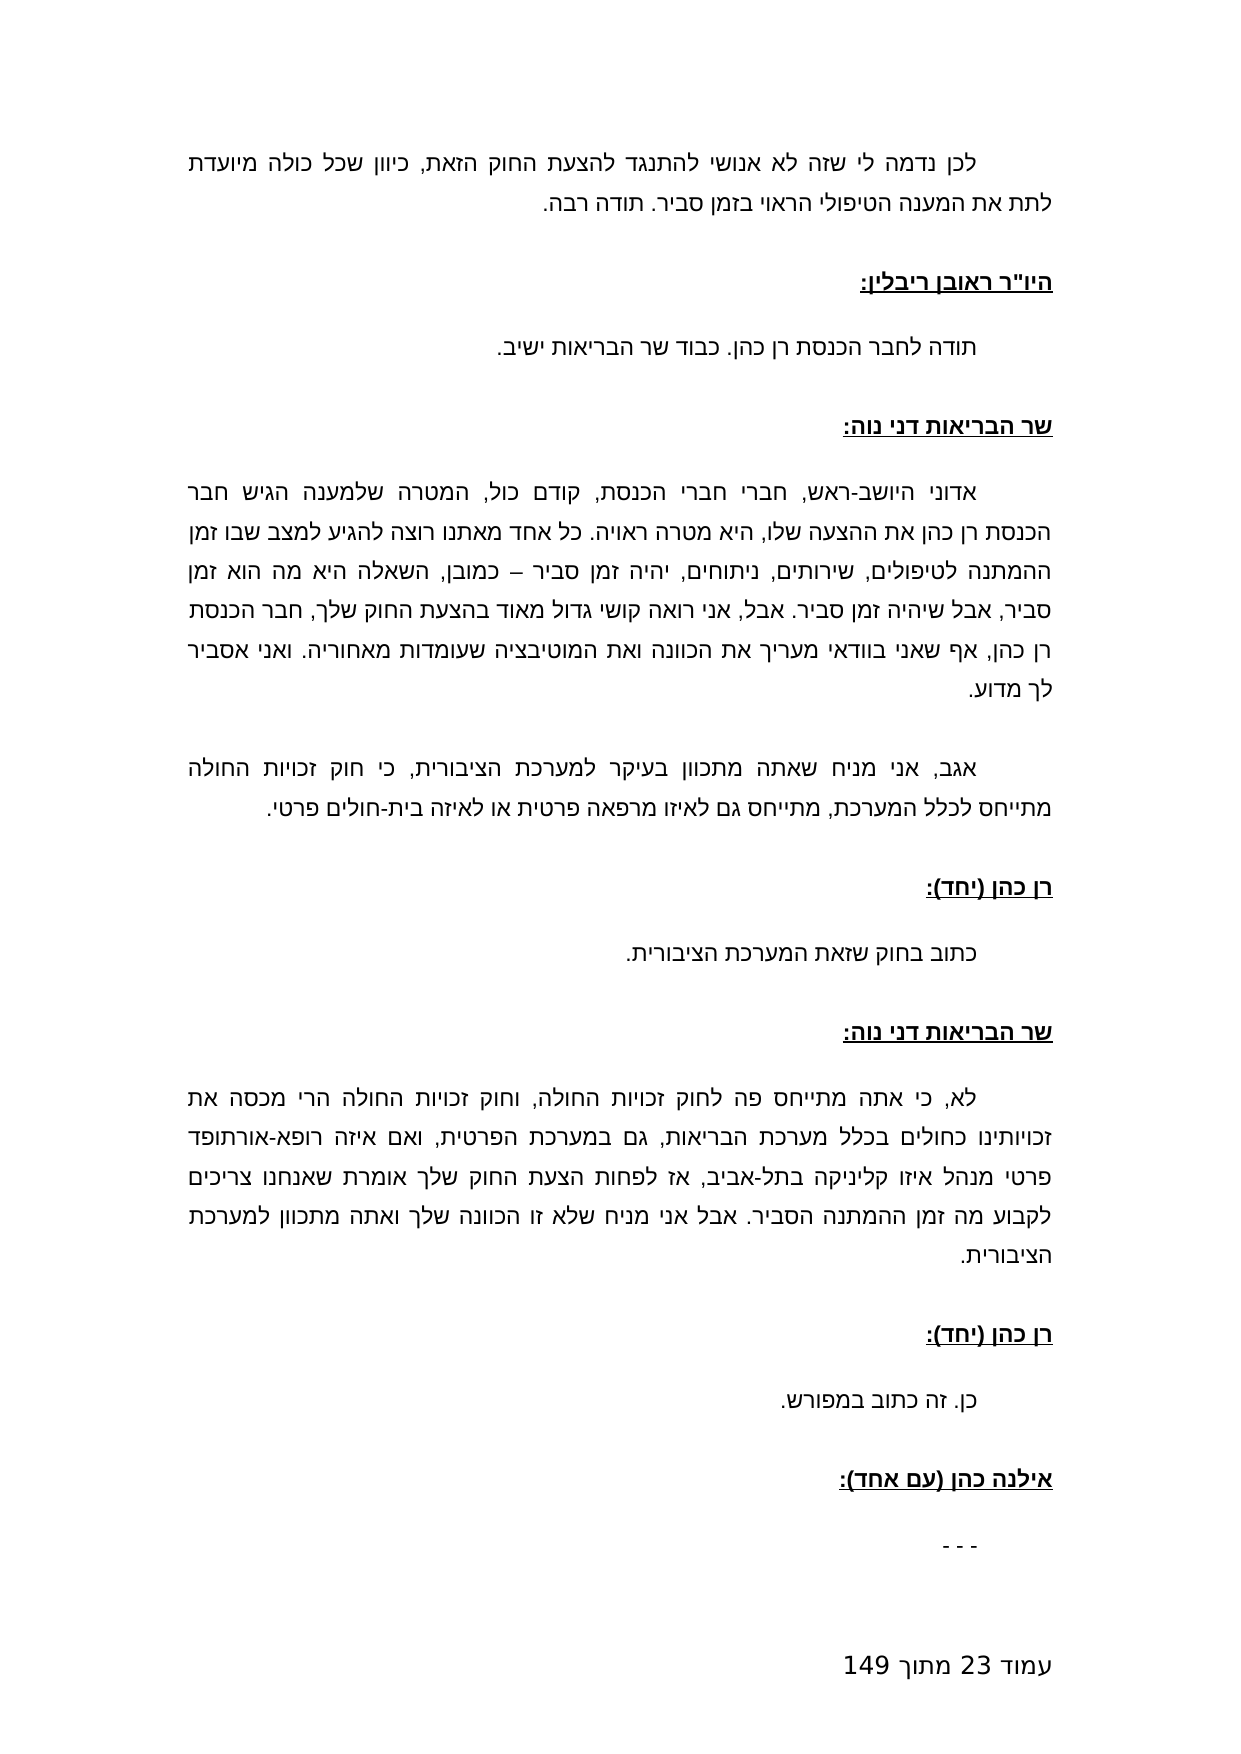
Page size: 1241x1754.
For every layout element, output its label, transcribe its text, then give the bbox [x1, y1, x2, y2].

text אגב, אני מניח שאתה מתכוון בעיקר למערכת הציבורית, כי חוק זכויות החולה מתייחס לכלל המערכת, מתייחס גם לאיזו מרפאה פרטית או לאיזה בית-חולים פרטי. [187, 755, 1053, 821]
text שר הבריאות דני נוה: [187, 413, 1053, 439]
text לא, כי אתה מתייחס פה לחוק זכויות החולה, וחוק זכויות החולה הרי מכסה את זכויותינו כחולים בכלל מערכת הבריאות, גם במערכת הפרטית, ואם איזה רופא-אורתופד פרטי מנהל איזו קליניקה בתל-אביב, אז לפחות הצעת החוק שלך אומרת שאנחנו צריכים לקבוע מה זמן ההמתנה הסביר. אבל אני מניח שלא זו הכוונה שלך ואתה מתכוון למערכת הציבורית. [187, 1084, 1053, 1269]
text שר הבריאות דני נוה: [187, 1019, 1053, 1045]
text אדוני היושב-ראש, חברי חברי הכנסת, קודם כול, המטרה שלמענה הגיש חבר הכנסת רן כהן את ההצעה שלו, היא מטרה ראויה. כל אחד מאתנו רוצה להגיע למצב שבו זמן ההמתנה לטיפולים, שירותים, ניתוחים, יהיה זמן סביר – כמובן, השאלה היא מה הוא זמן סביר, אבל שיהיה זמן סביר. אבל, אני רואה קושי גדול מאוד בהצעת החוק שלך, חבר הכנסת רן כהן, אף שאני בוודאי מעריך את הכוונה ואת המוטיבציה שעומדות מאחוריה. ואני אסביר לך מדוע. [187, 479, 1053, 703]
text - - - [187, 1532, 978, 1558]
text תודה לחבר הכנסת רן כהן. כבוד שר הבריאות ישיב. [187, 334, 1053, 361]
text רן כהן (יחד): [187, 874, 1053, 900]
text רן כהן (יחד): [187, 1321, 1053, 1348]
text היו"ר ראובן ריבלין: [187, 268, 1053, 295]
text אילנה כהן (עם אחד): [187, 1466, 1053, 1492]
text כן. זה כתוב במפורש. [187, 1387, 1053, 1413]
text כתוב בחוק שזאת המערכת הציבורית. [187, 940, 1053, 966]
text לכן נדמה לי שזה לא אנושי להתנגד להצעת החוק הזאת, כיוון שכל כולה מיועדת לתת את המענה הטיפולי הראוי בזמן סביר. תודה רבה. [187, 150, 1053, 216]
